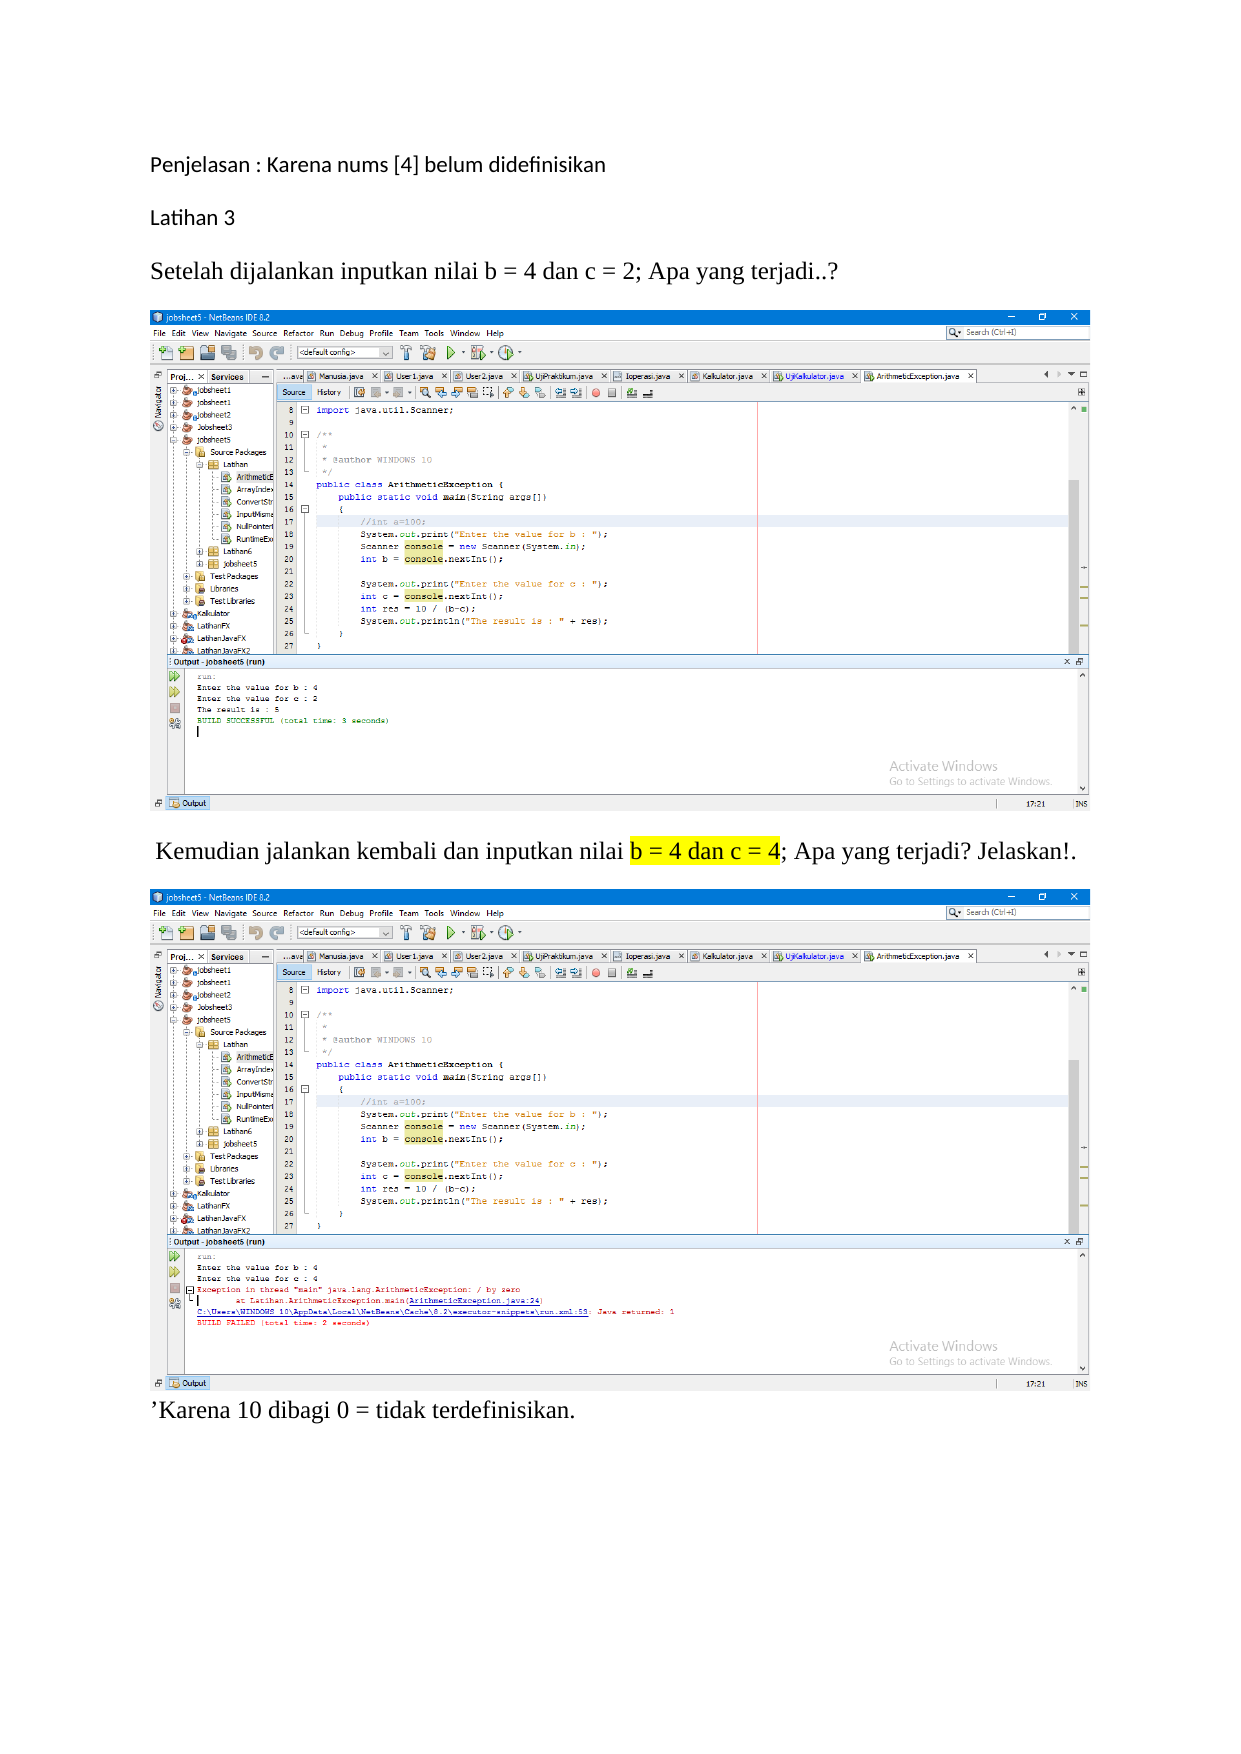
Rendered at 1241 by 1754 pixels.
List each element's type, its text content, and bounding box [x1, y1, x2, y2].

picture [150, 310, 1091, 811]
text Penjelasan : Karena nums [4] belum didefinisikan [150, 150, 1090, 178]
text Kemudian jalankan kembali dan inputkan nilai b = 4 dan c = 4; Apa yang terjadi? Jelaskan!. [150, 836, 630, 865]
text Latihan 3 [150, 203, 1090, 231]
text Setelah dijalankan inputkan nilai b = 4 dan c = 2; Apa yang terjadi..? [150, 256, 1090, 285]
text ’Karena 10 dibagi 0 = tidak terdefinisikan. [150, 1391, 1090, 1424]
picture [150, 889, 1091, 1391]
text Kemudian jalankan kembali dan inputkan nilai b = 4 dan c = 4; Apa yang terjadi? Jelaskan!. [780, 836, 1090, 865]
